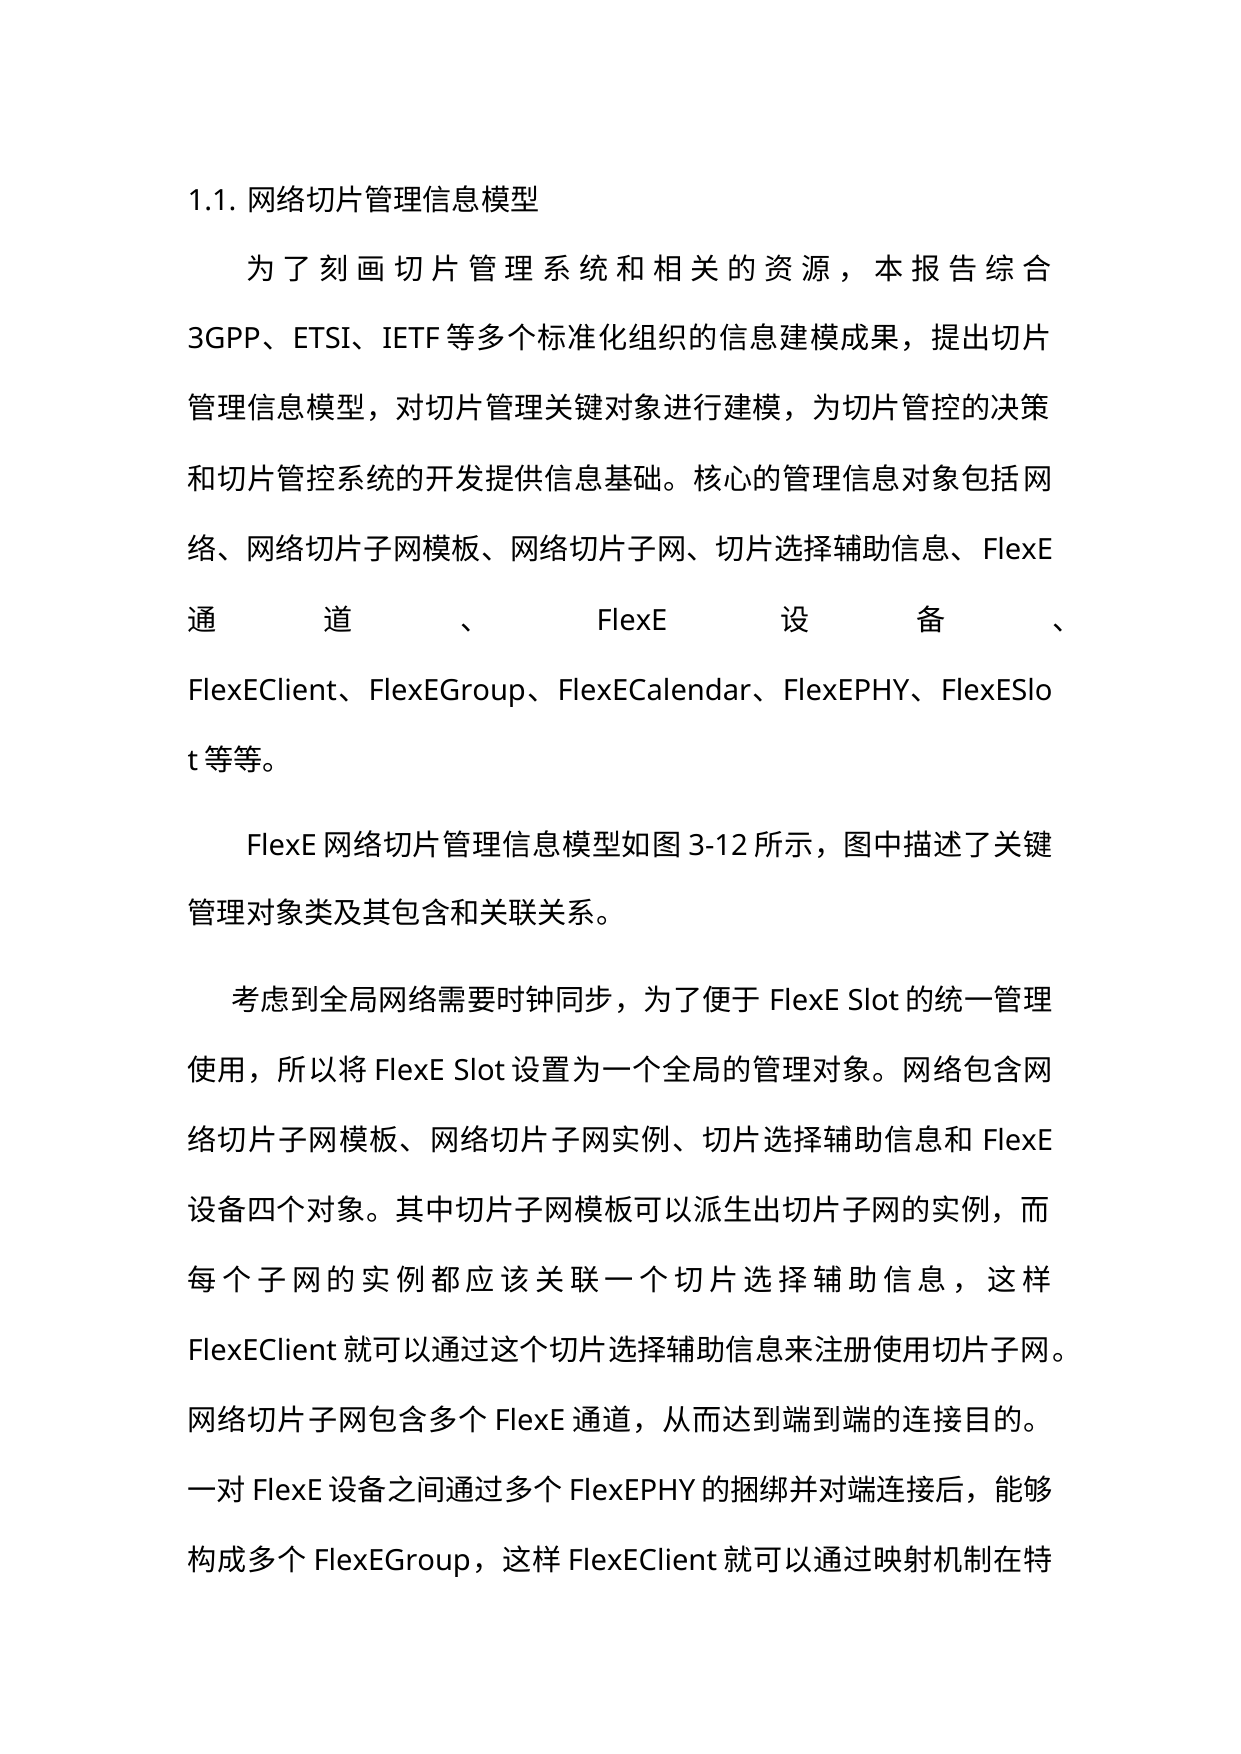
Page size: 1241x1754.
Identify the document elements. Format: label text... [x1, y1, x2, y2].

text FlexE网络切片管理信息模型如图3-12所示，图中描述了关键管理对象类及其包含和关联关系。 [187, 810, 1053, 945]
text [187, 965, 1053, 1591]
text 为了刻画切片管理系统和相关的资源，本报告综合3GPP、ETSI、IETF等多个标准化组织的信息建模成果，提出切片管理信息模型，对切片管理关键对象进行建模，为切片管控的决策和切片管控系统的开发提供信息基础。核心的管理信息对象包括网络、网络切片子网模板、网络切片子网、切片选择辅助信息、FlexE通道、FlexE设备、FlexEClient、FlexEGroup、FlexECalendar、FlexEPHY、FlexESlot等等。 [187, 234, 1053, 790]
subtitle 网络切片管理信息模型 [187, 166, 1053, 231]
